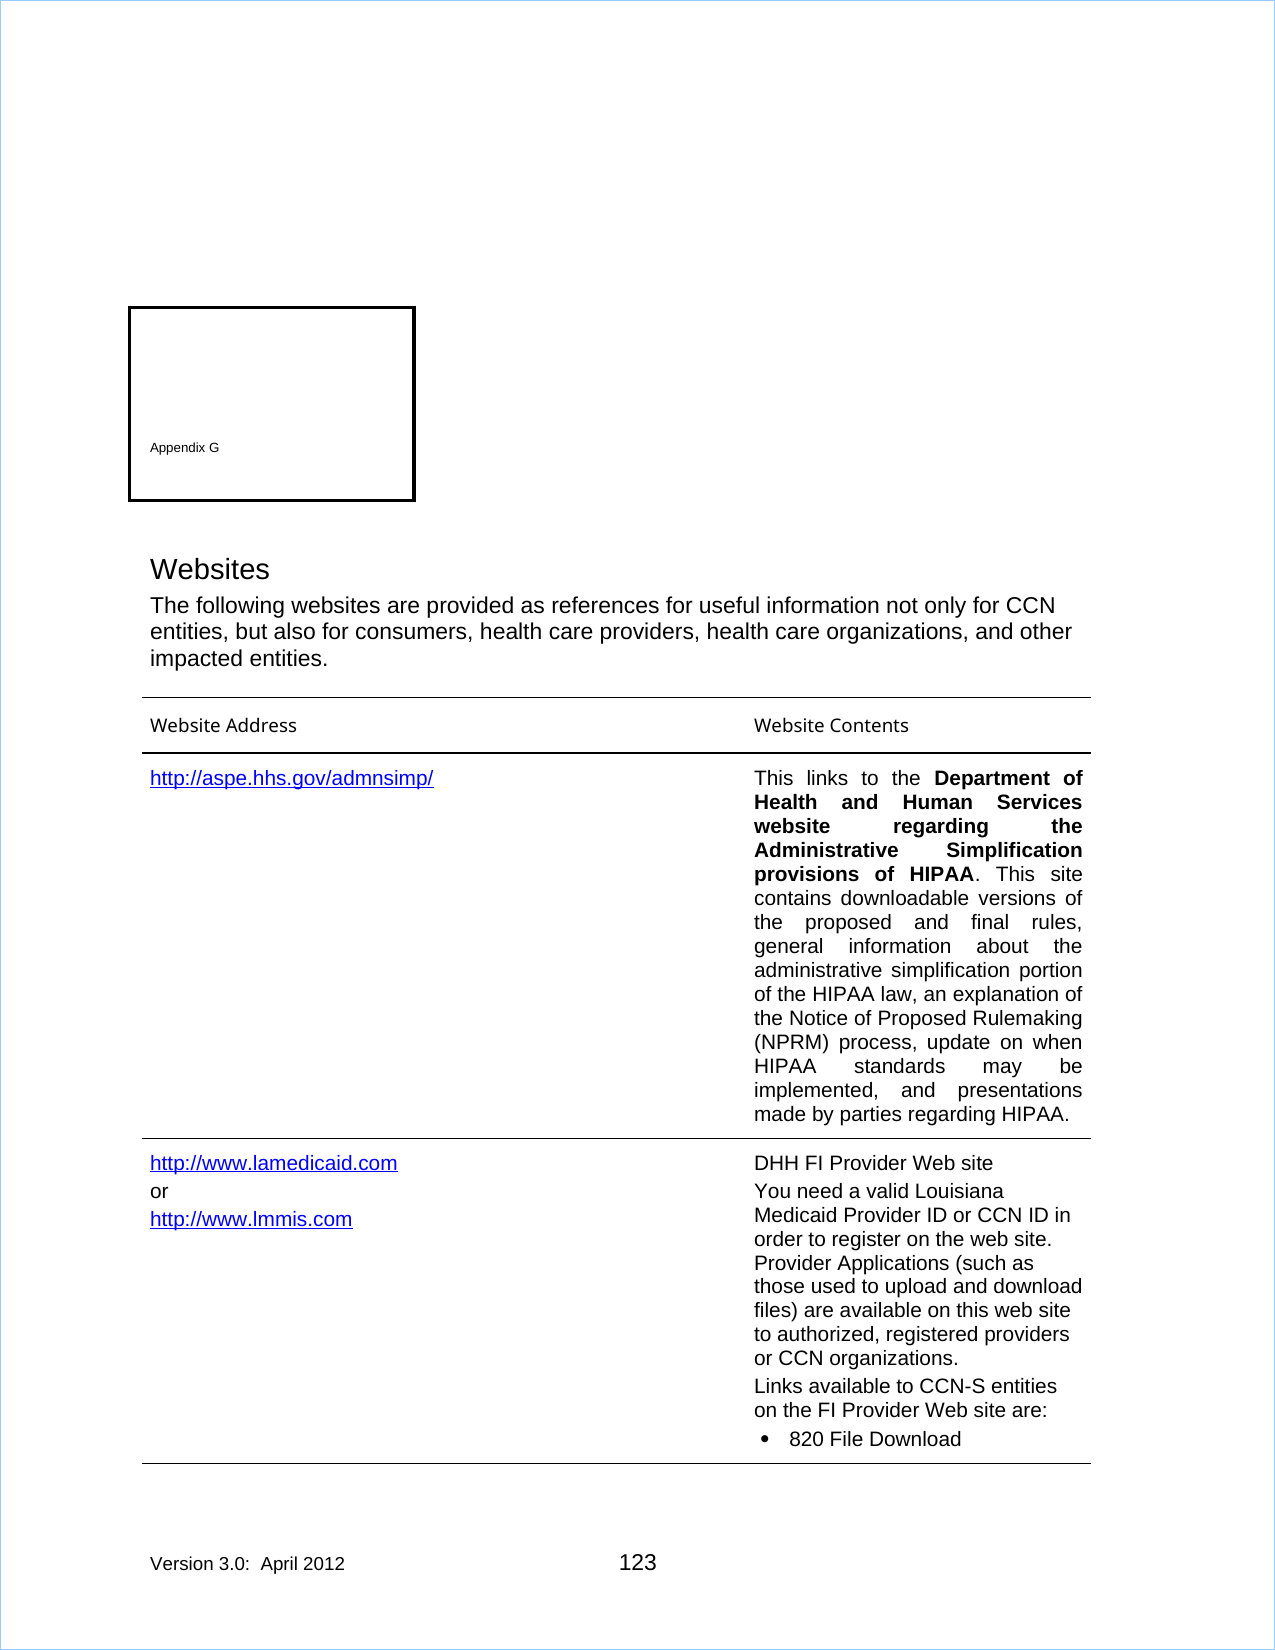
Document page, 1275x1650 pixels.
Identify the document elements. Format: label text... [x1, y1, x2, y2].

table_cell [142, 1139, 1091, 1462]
text The following websites are provided as references for useful information not only for CCN entities, but also for consumers, health care providers, health care organizations, and other impacted entities. [150, 592, 1125, 671]
subtitle Websites [150, 552, 1125, 586]
list Appendix G [131, 309, 412, 499]
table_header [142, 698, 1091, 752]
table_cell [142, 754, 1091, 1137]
